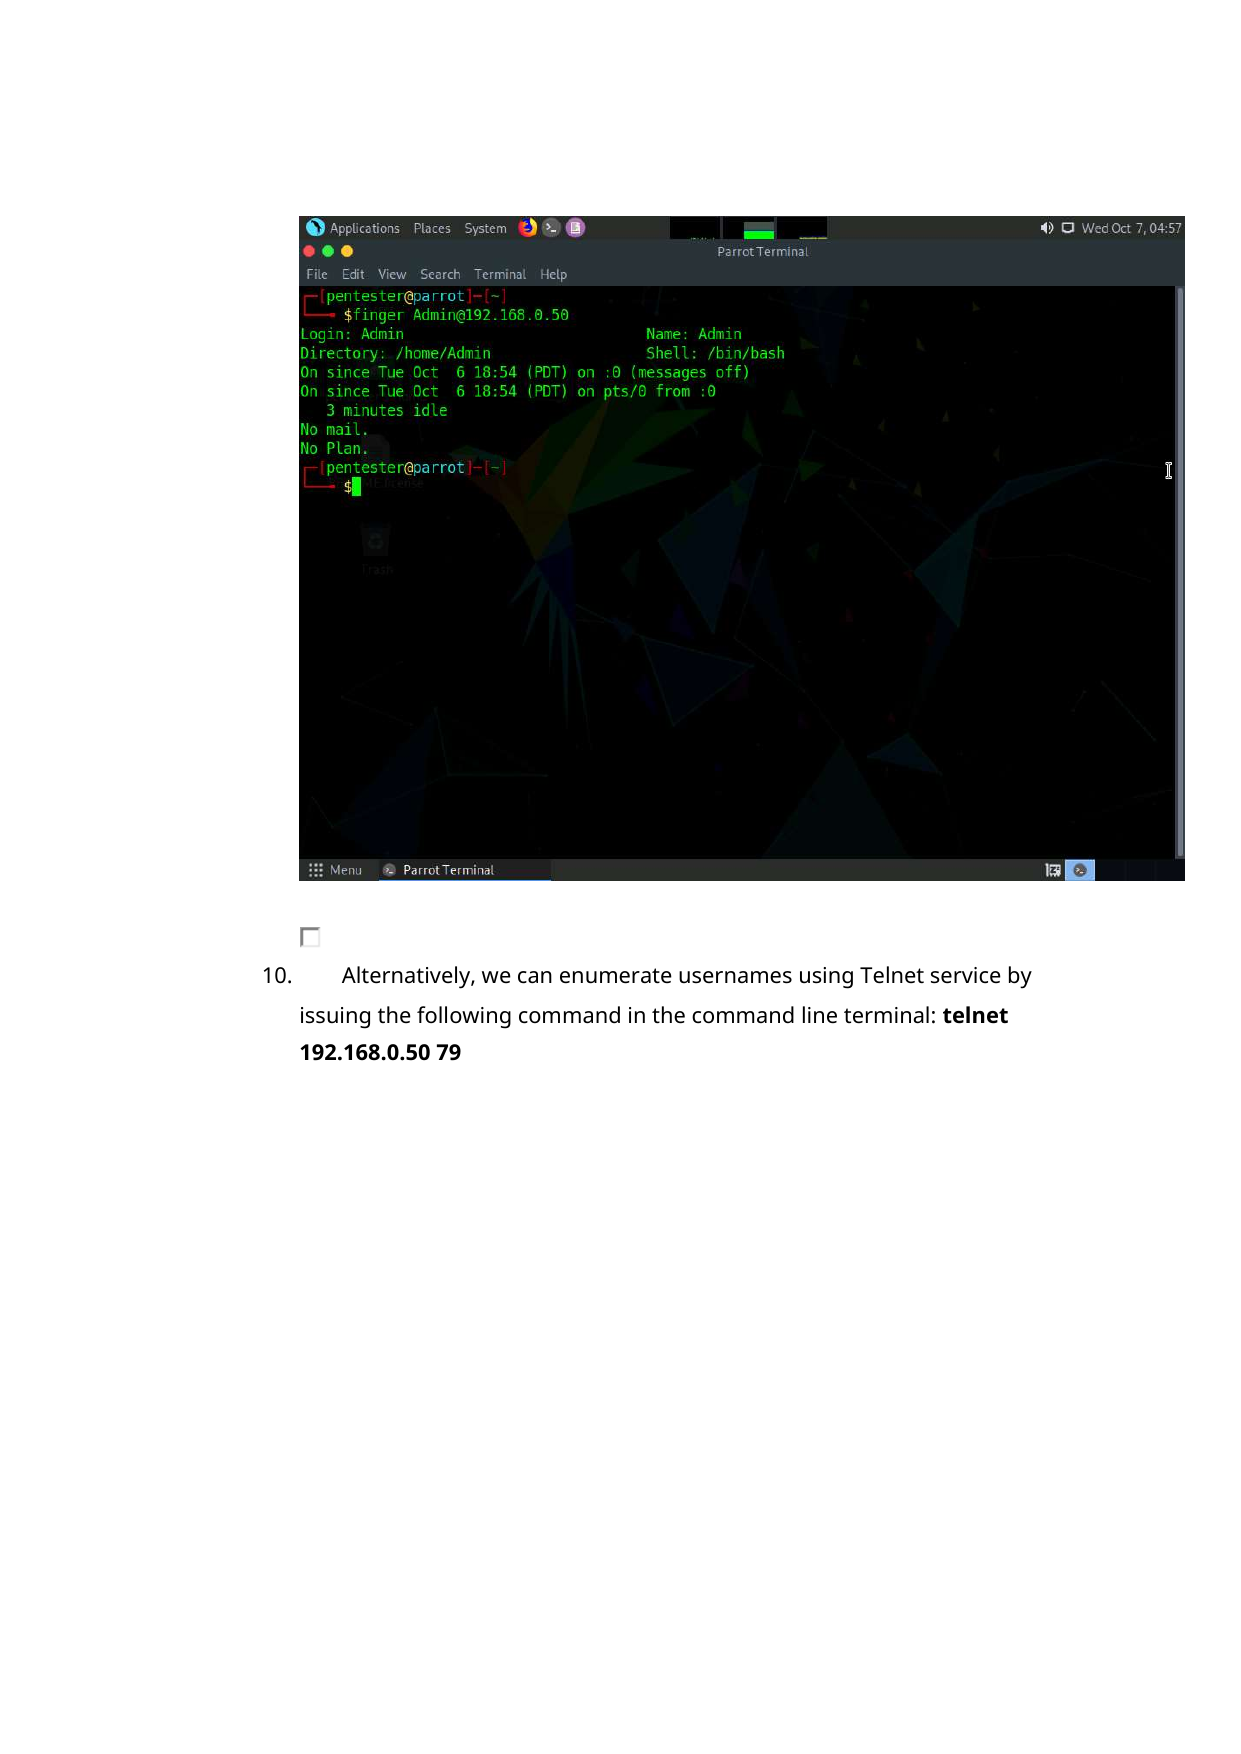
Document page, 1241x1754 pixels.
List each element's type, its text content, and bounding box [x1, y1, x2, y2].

list Alternatively, we can enumerate usernames using Telnet service by issuing the following command in the command line terminal: telnet 192.168.0.50 79 [262, 921, 1063, 1071]
picture [299, 216, 1185, 881]
